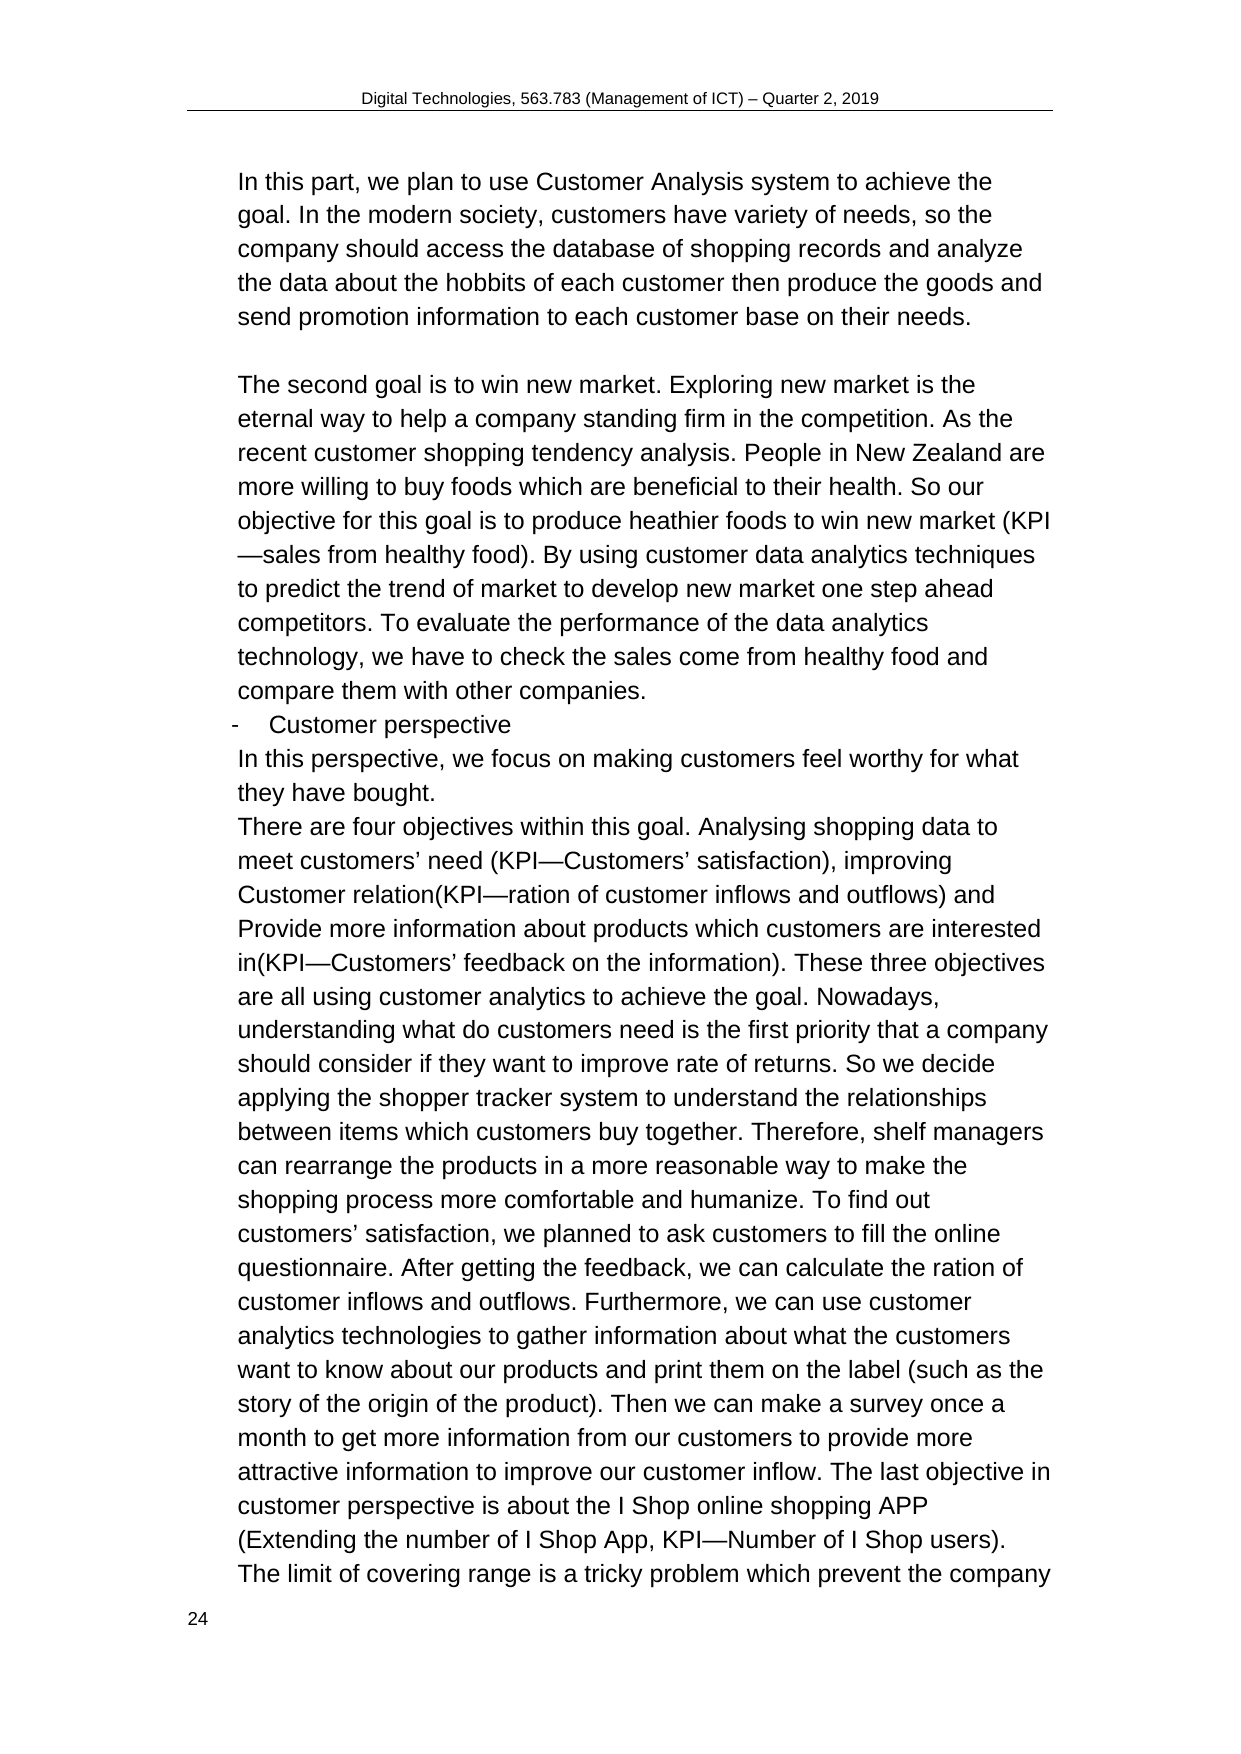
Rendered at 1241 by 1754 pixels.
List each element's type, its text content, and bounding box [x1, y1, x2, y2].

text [237, 809, 1053, 1590]
text In this perspective, we focus on making customers feel worthy for what they have bought. [237, 741, 1053, 809]
text In this part, we plan to use Customer Analysis system to achieve the goal. In the modern society, customers have variety of needs, so the company should access the database of shopping records and analyze the data about the hobbits of each customer then produce the goods and send promotion information to each customer base on their needs. [237, 164, 1053, 334]
text The second goal is to win new market. Exploring new market is the eternal way to help a company standing firm in the competition. As the recent customer shopping tendency analysis. People in New Zealand are more willing to buy foods which are beneficial to their health. So our objective for this goal is to produce heathier foods to win new market (KPI—sales from healthy food). By using customer data analytics techniques to predict the trend of market to develop new market one step ahead competitors. To evaluate the performance of the data analytics technology, we have to check the sales come from healthy food and compare them with other companies. [237, 368, 1053, 707]
list Customer perspective [231, 707, 1053, 741]
